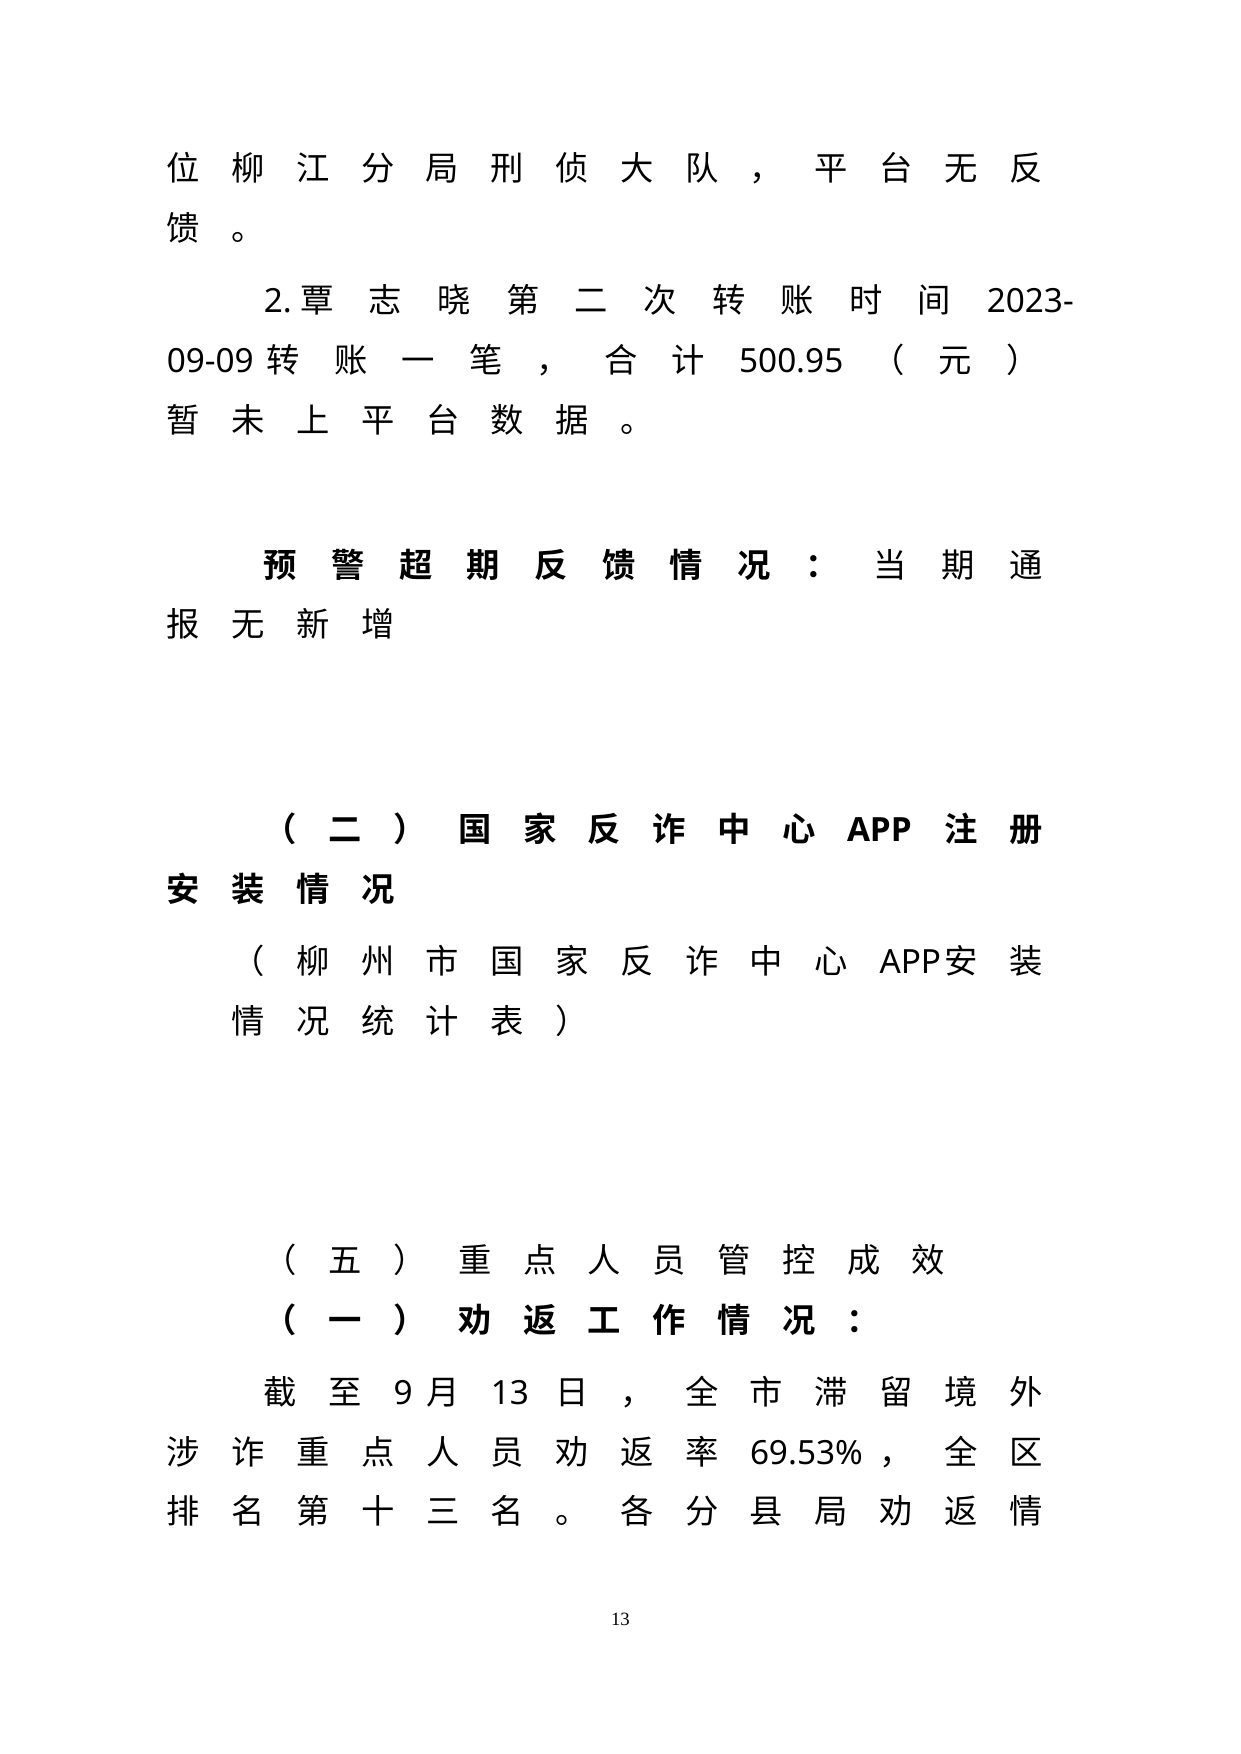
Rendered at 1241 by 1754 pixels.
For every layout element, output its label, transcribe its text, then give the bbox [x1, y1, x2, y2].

list 2.覃志晓第二次转账时间2023-09-09转账一笔，合计500.95（元），暂未上平台数据。 [167, 268, 1074, 448]
text （柳州市国家反诈中心APP安装情况统计表） [210, 929, 1074, 1048]
list 1.覃志晓首次转账时间2023-08-31转账一笔，合计1900元，责任单位柳江分局刑侦大队，平台无反馈。 [167, 136, 1074, 256]
list 国家反诈中心APP注册安装情况 [167, 797, 1074, 916]
text 截至9月13日，全市滞留境外涉诈重点人员劝返率69.53%，全区排名第十三名。各分县局劝返情况如下： [167, 1360, 1074, 1539]
list 预警超期反馈情况：当期通报无新增 [167, 533, 1074, 652]
text （五）重点人员管控成效 [167, 1228, 1074, 1288]
text （一）劝返工作情况： [167, 1288, 1074, 1347]
